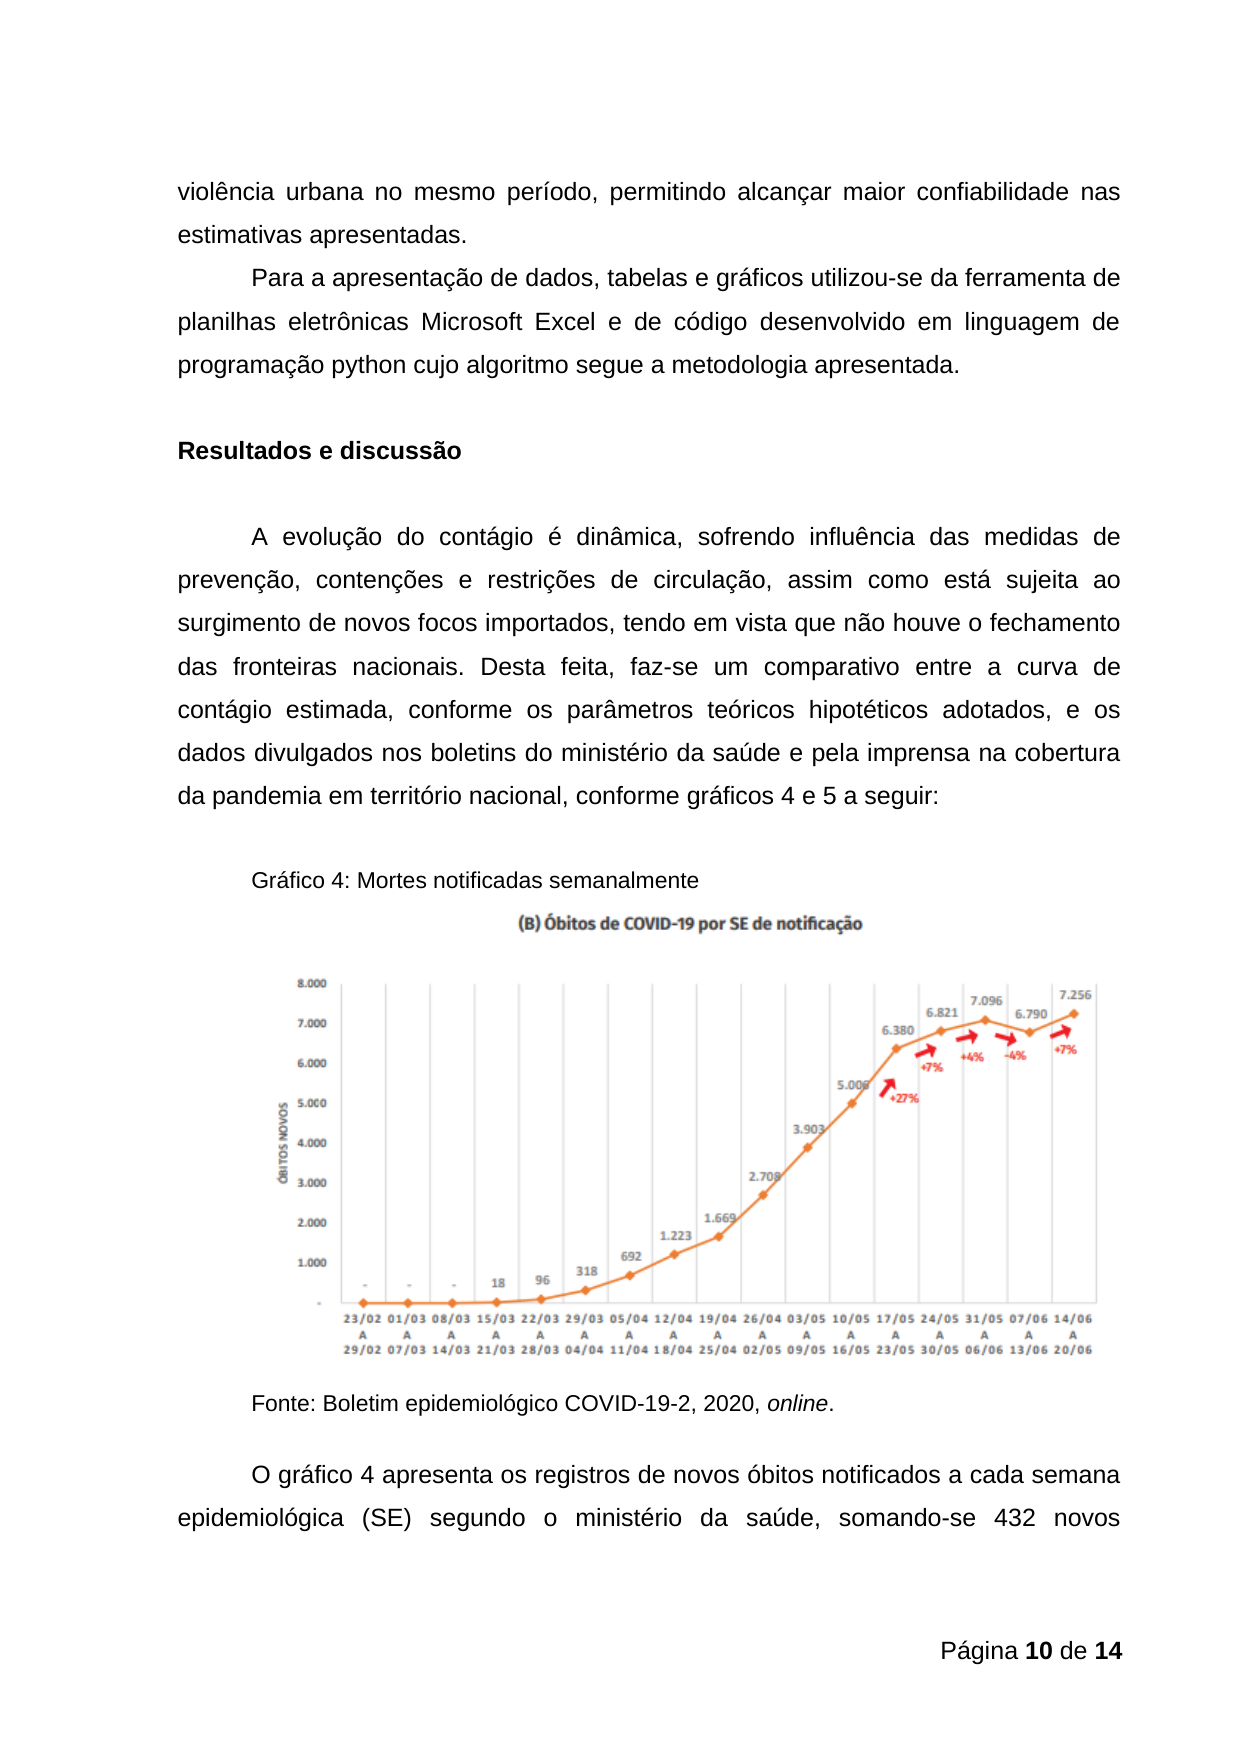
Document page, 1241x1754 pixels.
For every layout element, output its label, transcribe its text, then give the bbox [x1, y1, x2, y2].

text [177, 1460, 1122, 1532]
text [177, 177, 1122, 249]
picture [251, 893, 1108, 1391]
text Gráfico 4: Mortes notificadas semanalmente [177, 867, 1122, 893]
text Resultados e discussão [177, 436, 1122, 465]
text Para a apresentação de dados, tabelas e gráficos utilizou-se da ferramenta de planilhas eletrônicas Microsoft Excel e de código desenvolvido em linguagem de programação python cujo algoritmo segue a metodologia apresentada. [177, 263, 1122, 378]
text Fonte: Boletim epidemiológico COVID-19-2, 2020, online. [251, 1390, 1122, 1417]
text A evolução do contágio é dinâmica, sofrendo influência das medidas de prevenção, contenções e restrições de circulação, assim como está sujeita ao surgimento de novos focos importados, tendo em vista que não houve o fechamento das fronteiras nacionais. Desta feita, faz-se um comparativo entre a curva de contágio estimada, conforme os parâmetros teóricos hipotéticos adotados, e os dados divulgados nos boletins do ministério da saúde e pela imprensa na cobertura da pandemia em território nacional, conforme gráficos 4 e 5 a seguir: [177, 522, 1122, 810]
